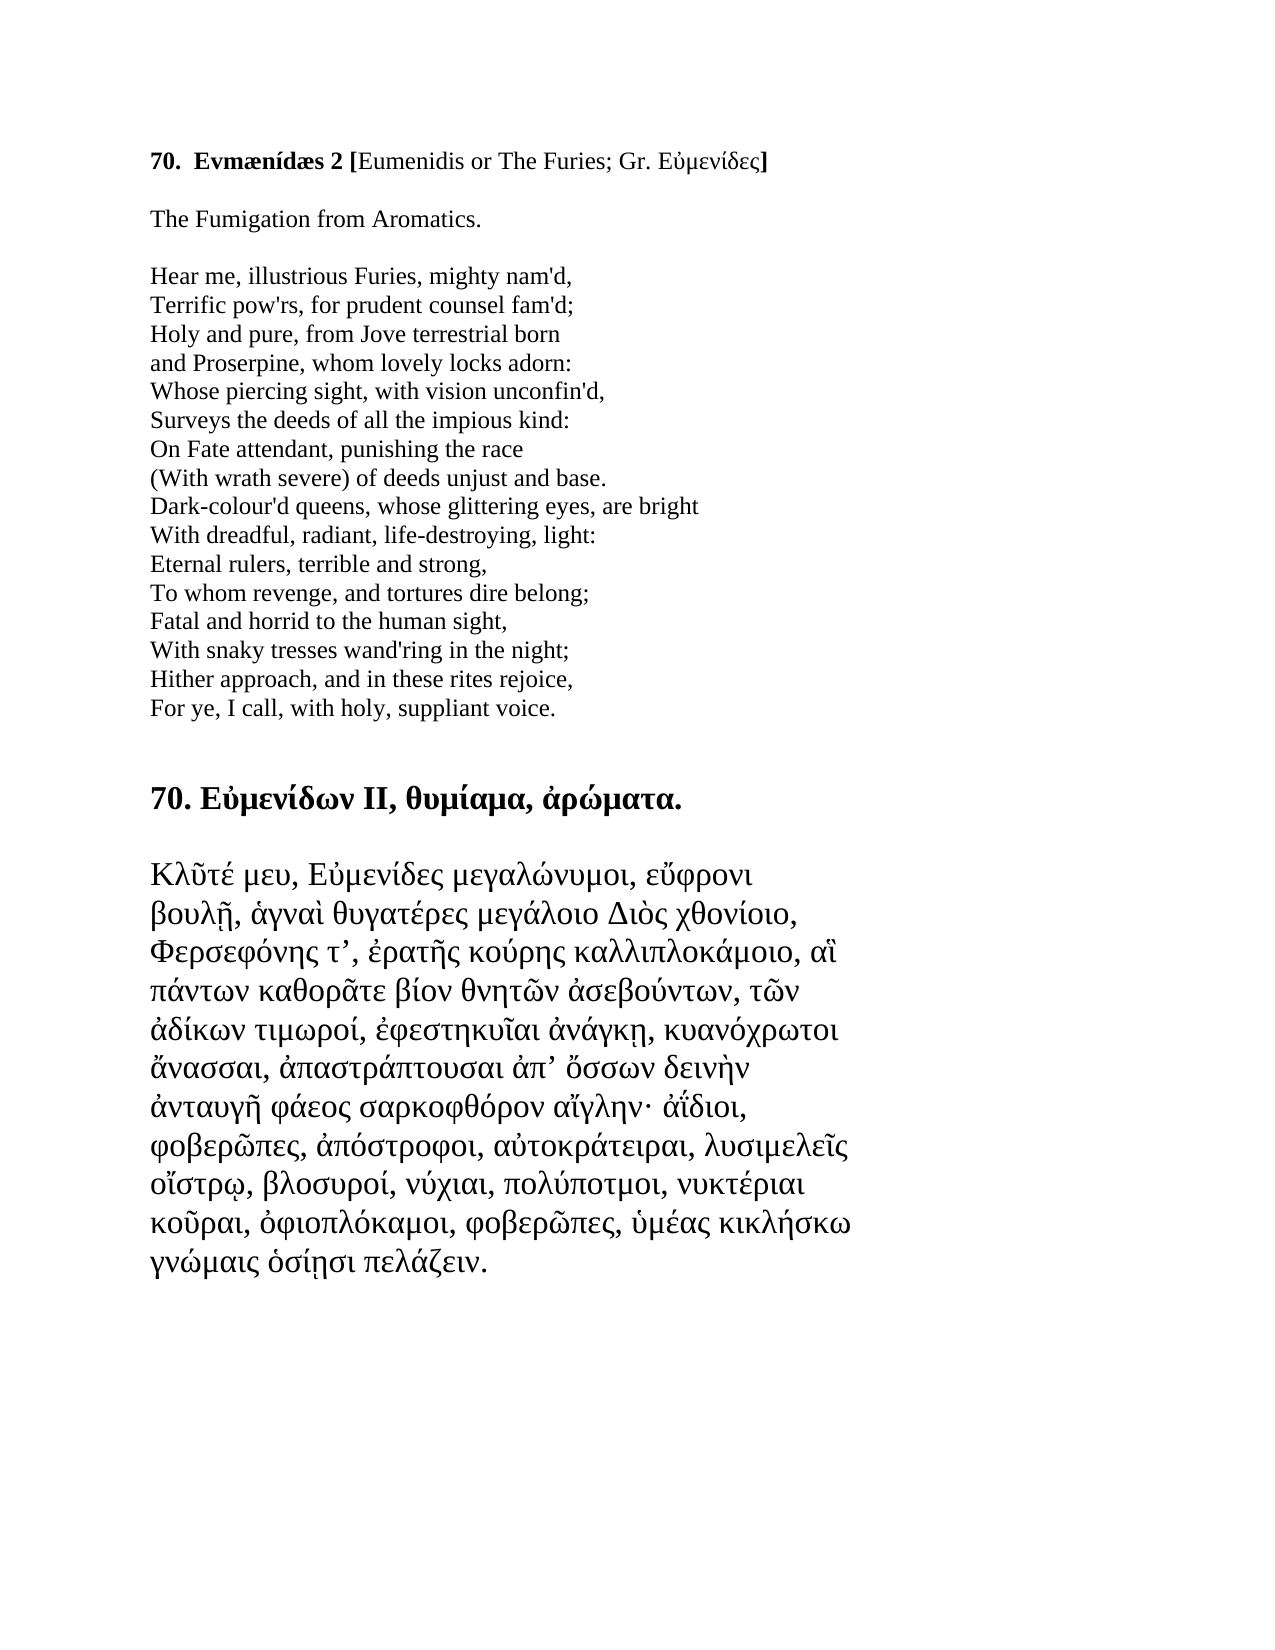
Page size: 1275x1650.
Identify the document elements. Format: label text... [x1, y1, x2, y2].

text Eternal rulers, terrible and strong, [150, 549, 1125, 578]
text Fatal and horrid to the human sight, [150, 606, 1125, 635]
list Εὐμενίδων II, θυμίαμα, ἀρώματα. [150, 778, 1125, 816]
text Terrific pow'rs, for prudent counsel fam'd; [150, 290, 1125, 319]
text and Proserpine, whom lovely locks adorn: [150, 348, 1125, 376]
text Holy and pure, from Jove terrestrial born [150, 319, 1125, 348]
text Whose piercing sight, with vision unconfin'd, [150, 376, 1125, 405]
text (With wrath severe) of deeds unjust and base. [150, 463, 1125, 491]
text For ye, I call, with holy, suppliant voice. [150, 693, 1125, 721]
text Surveys the deeds of all the impious kind: [150, 405, 1125, 434]
text Hither approach, and in these rites rejoice, [150, 664, 1125, 693]
list Evmænídæs 2 [Eumenidis or The Furies; Gr. Εὐμενίδες] [150, 146, 1125, 175]
text Hear me, illustrious Furies, mighty nam'd, [150, 261, 1125, 290]
text The Fumigation from Aromatics. [150, 204, 1125, 233]
text On Fate attendant, punishing the race [150, 434, 1125, 463]
text Κλῦτέ μευ, Εὐμενίδες μεγαλώνυμοι, εὔφρονι βουλῇ, ἁγναὶ θυγατέρες μεγάλοιο Διὸς χθονίοιο, Φερσεφόνης τ’, ἐρατῆς κούρης καλλιπλοκάμοιο, αἳ πάντων καθορᾶτε βίον θνητῶν ἀσεβούντων, τῶν ἀδίκων τιμωροί, ἐφεστηκυῖαι ἀνάγκῃ, κυανόχρωτοι ἄνασσαι, ἀπαστράπτουσαι ἀπ’ ὄσσων δεινὴν ἀνταυγῆ φάεος σαρκοφθόρον αἴγλην· ἀΐδιοι, φοβερῶπες, ἀπόστροφοι, αὐτοκράτειραι, λυσιμελεῖς οἴστρῳ, βλοσυροί, νύχιαι, πολύποτμοι, νυκτέριαι κοῦραι, ὀφιοπλόκαμοι, φοβερῶπες, ὑμέας κικλήσκω γνώμαις ὁσίῃσι πελάζειν. [150, 854, 852, 1279]
text To whom revenge, and tortures dire belong; [150, 578, 1125, 606]
text With snaky tresses wand'ring in the night; [150, 635, 1125, 664]
text With dreadful, radiant, life-destroying, light: [150, 520, 1125, 549]
text Dark-colour'd queens, whose glittering eyes, are bright [150, 491, 1125, 520]
